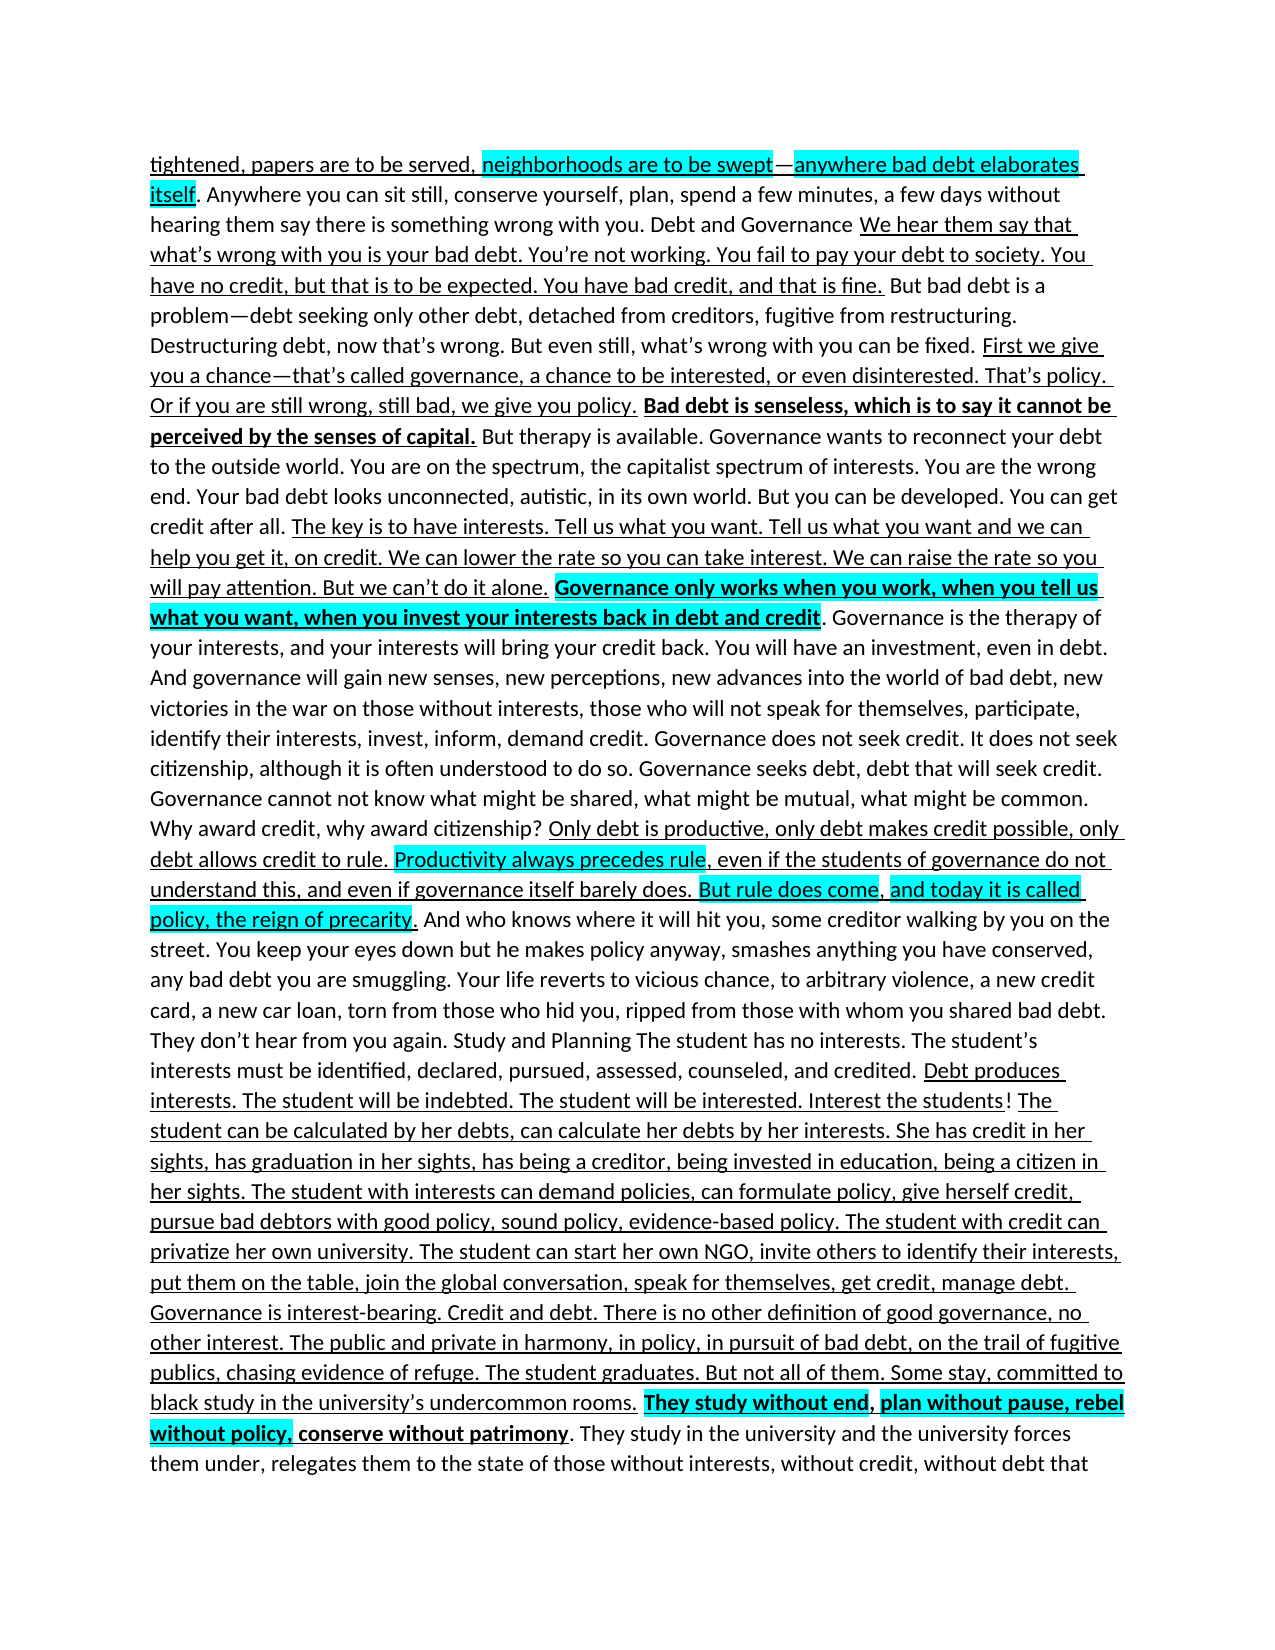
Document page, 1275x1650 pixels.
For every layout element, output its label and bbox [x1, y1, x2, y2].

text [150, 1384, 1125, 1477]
text [150, 150, 1125, 1382]
